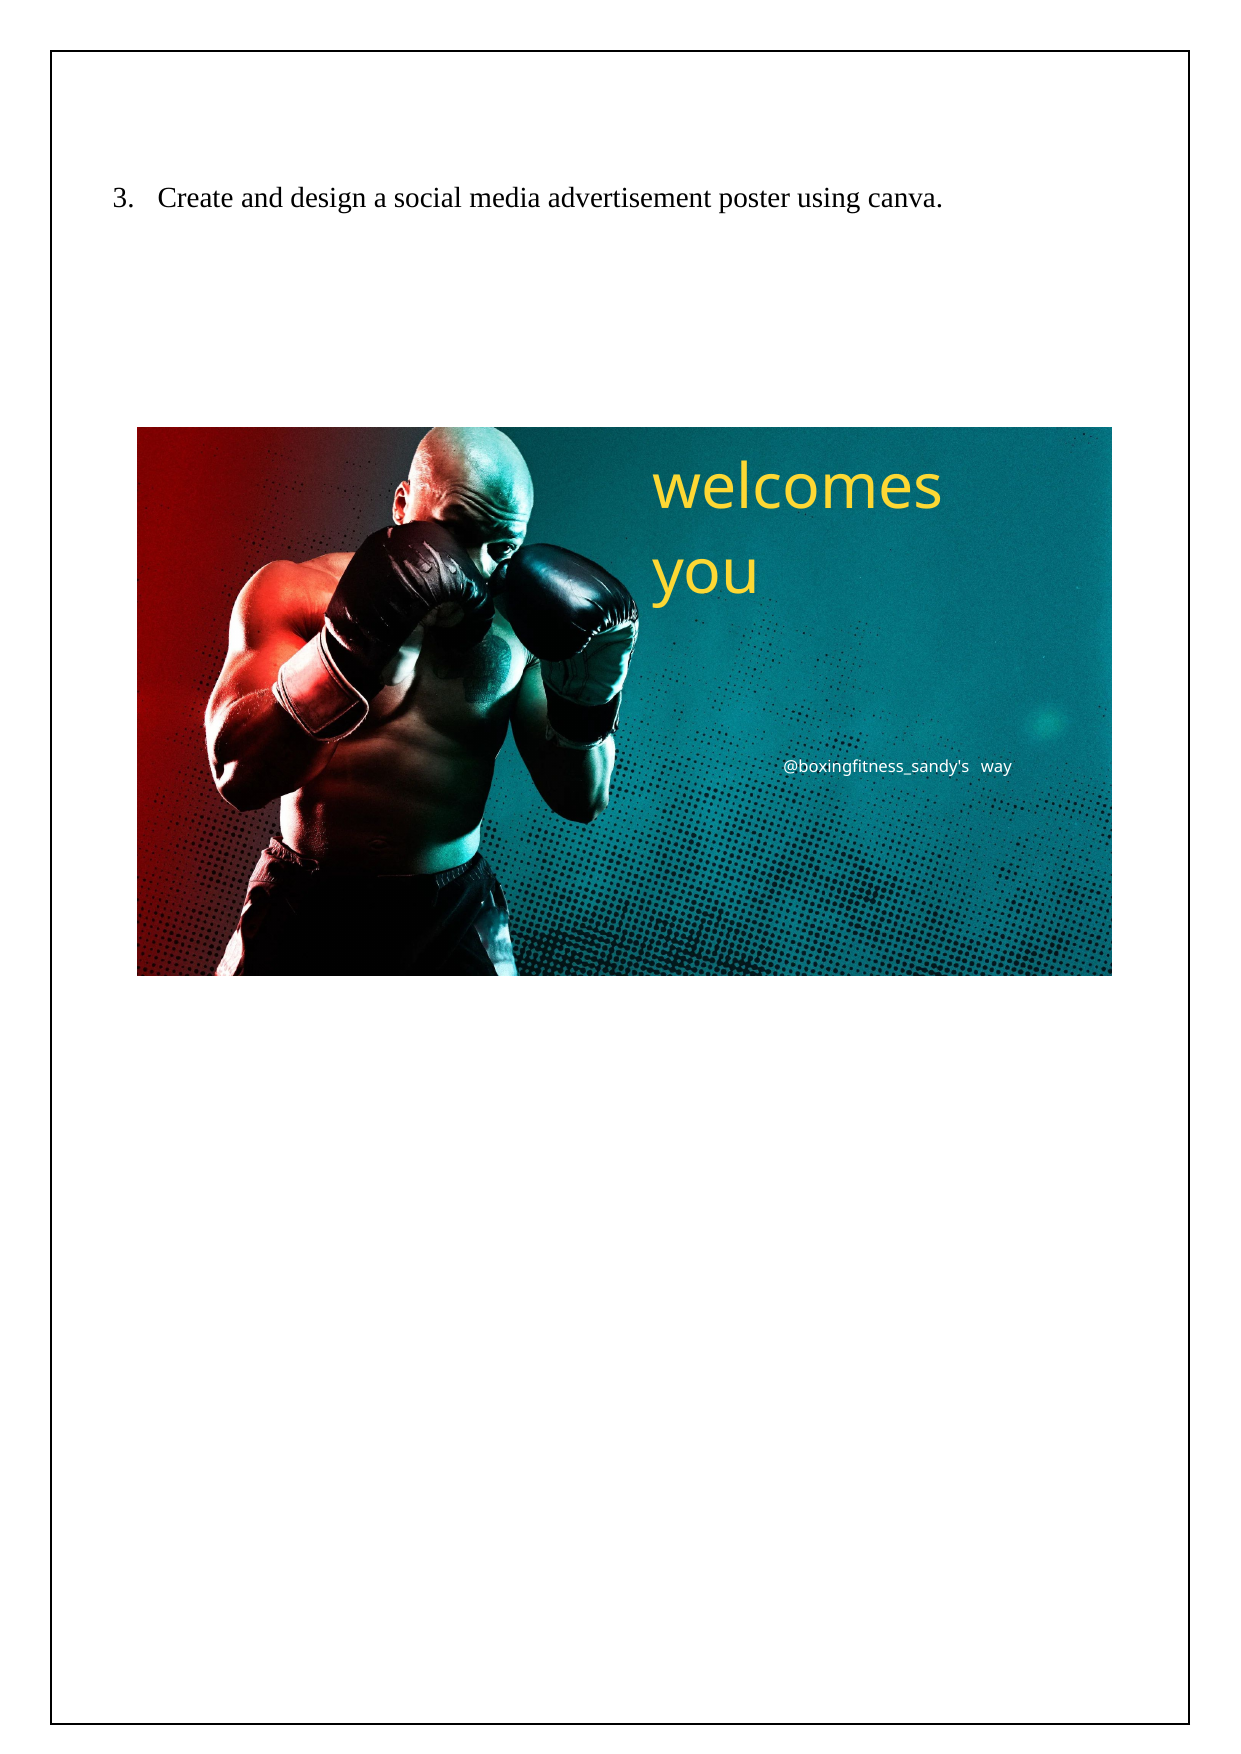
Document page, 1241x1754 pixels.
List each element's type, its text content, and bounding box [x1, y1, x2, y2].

picture [137, 427, 1112, 976]
list Create and design a social media advertisement poster using canva. [112, 181, 1155, 214]
